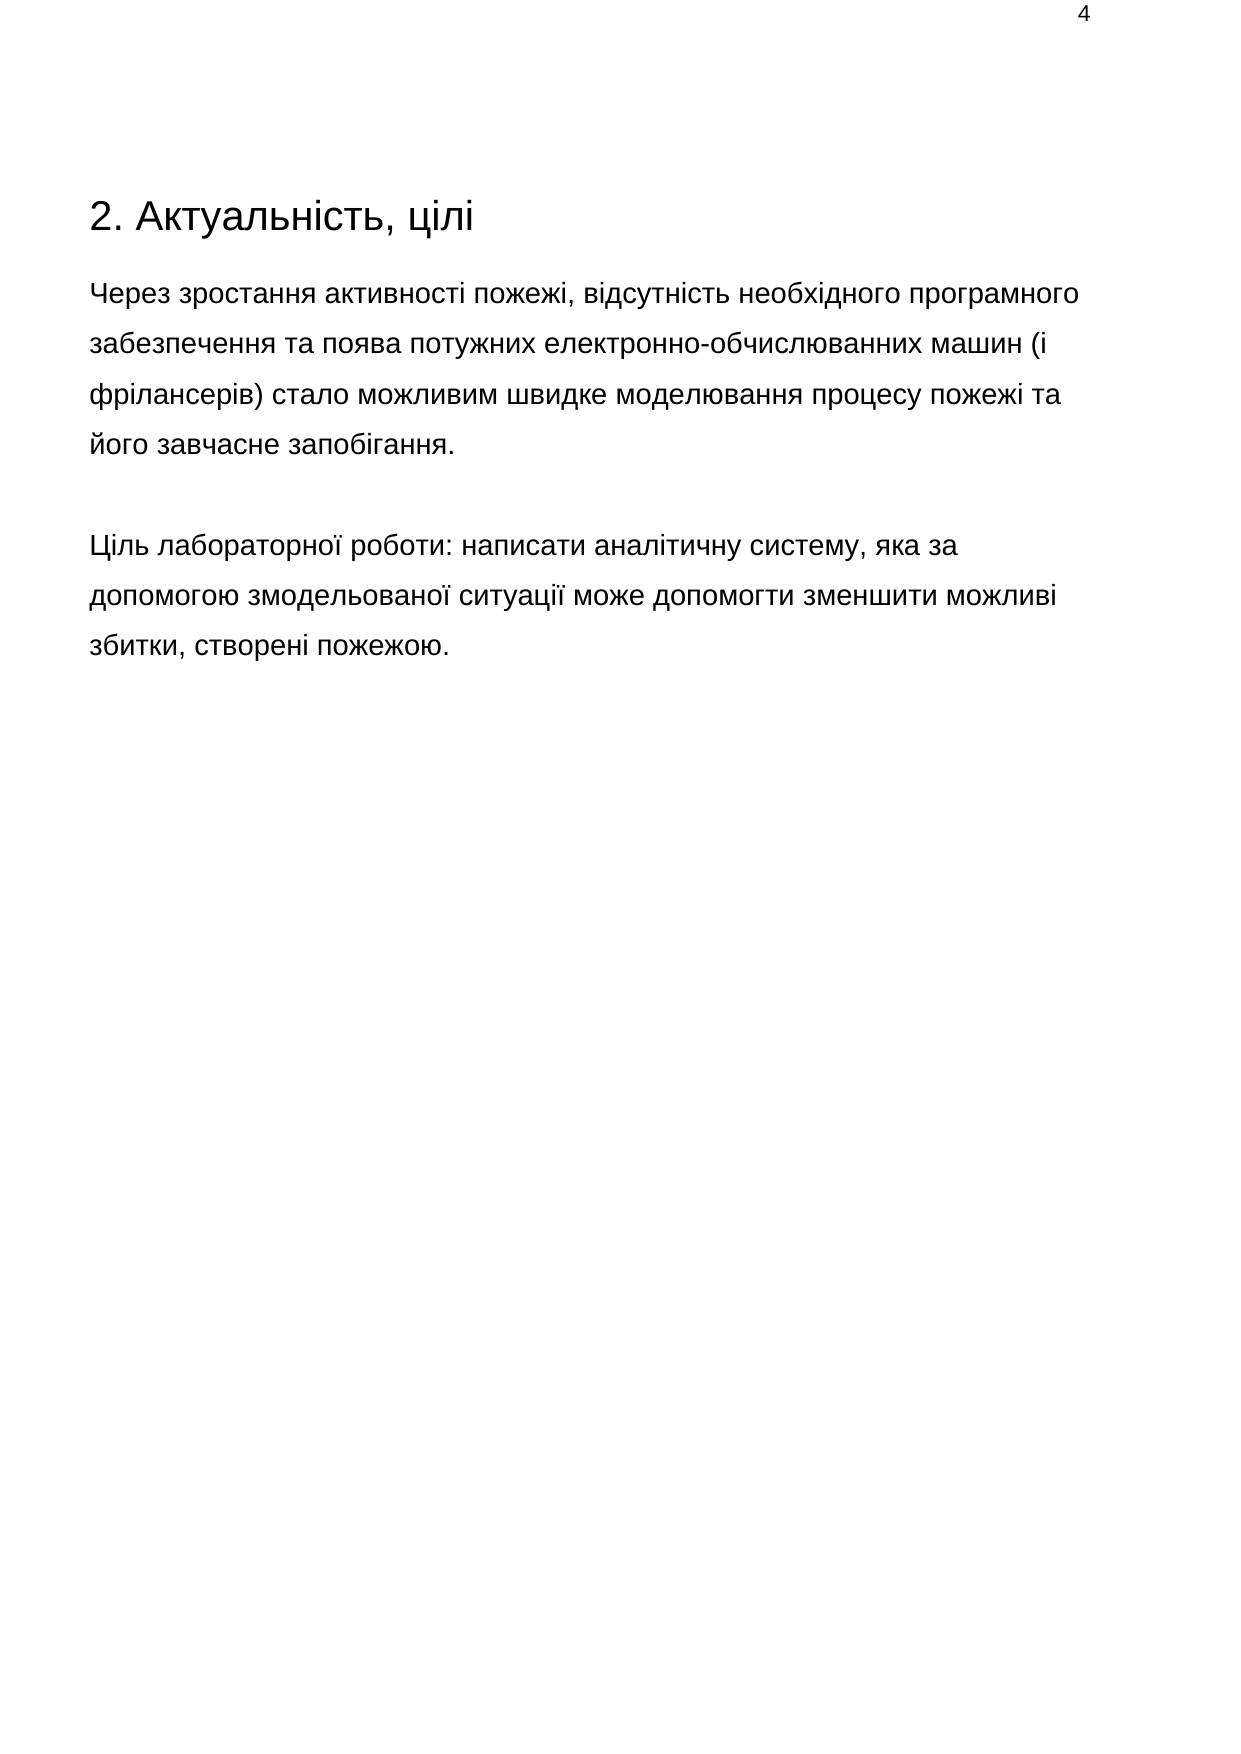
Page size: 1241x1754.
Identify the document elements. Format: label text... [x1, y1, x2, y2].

subtitle 2. Актуальність, цілі [89, 192, 1090, 239]
text Ціль лабораторної роботи: написати аналітичну систему, яка за допомогою змодельованої ситуації може допомогти зменшити можливі збитки, створені пожежою. [89, 528, 1090, 662]
text Через зростання активності пожежі, відсутність необхідного програмного забезпечення та поява потужних електронно-обчислюванних машин (і фрілансерів) стало можливим швидке моделювання процесу пожежі та його завчасне запобігання. [89, 276, 1090, 461]
